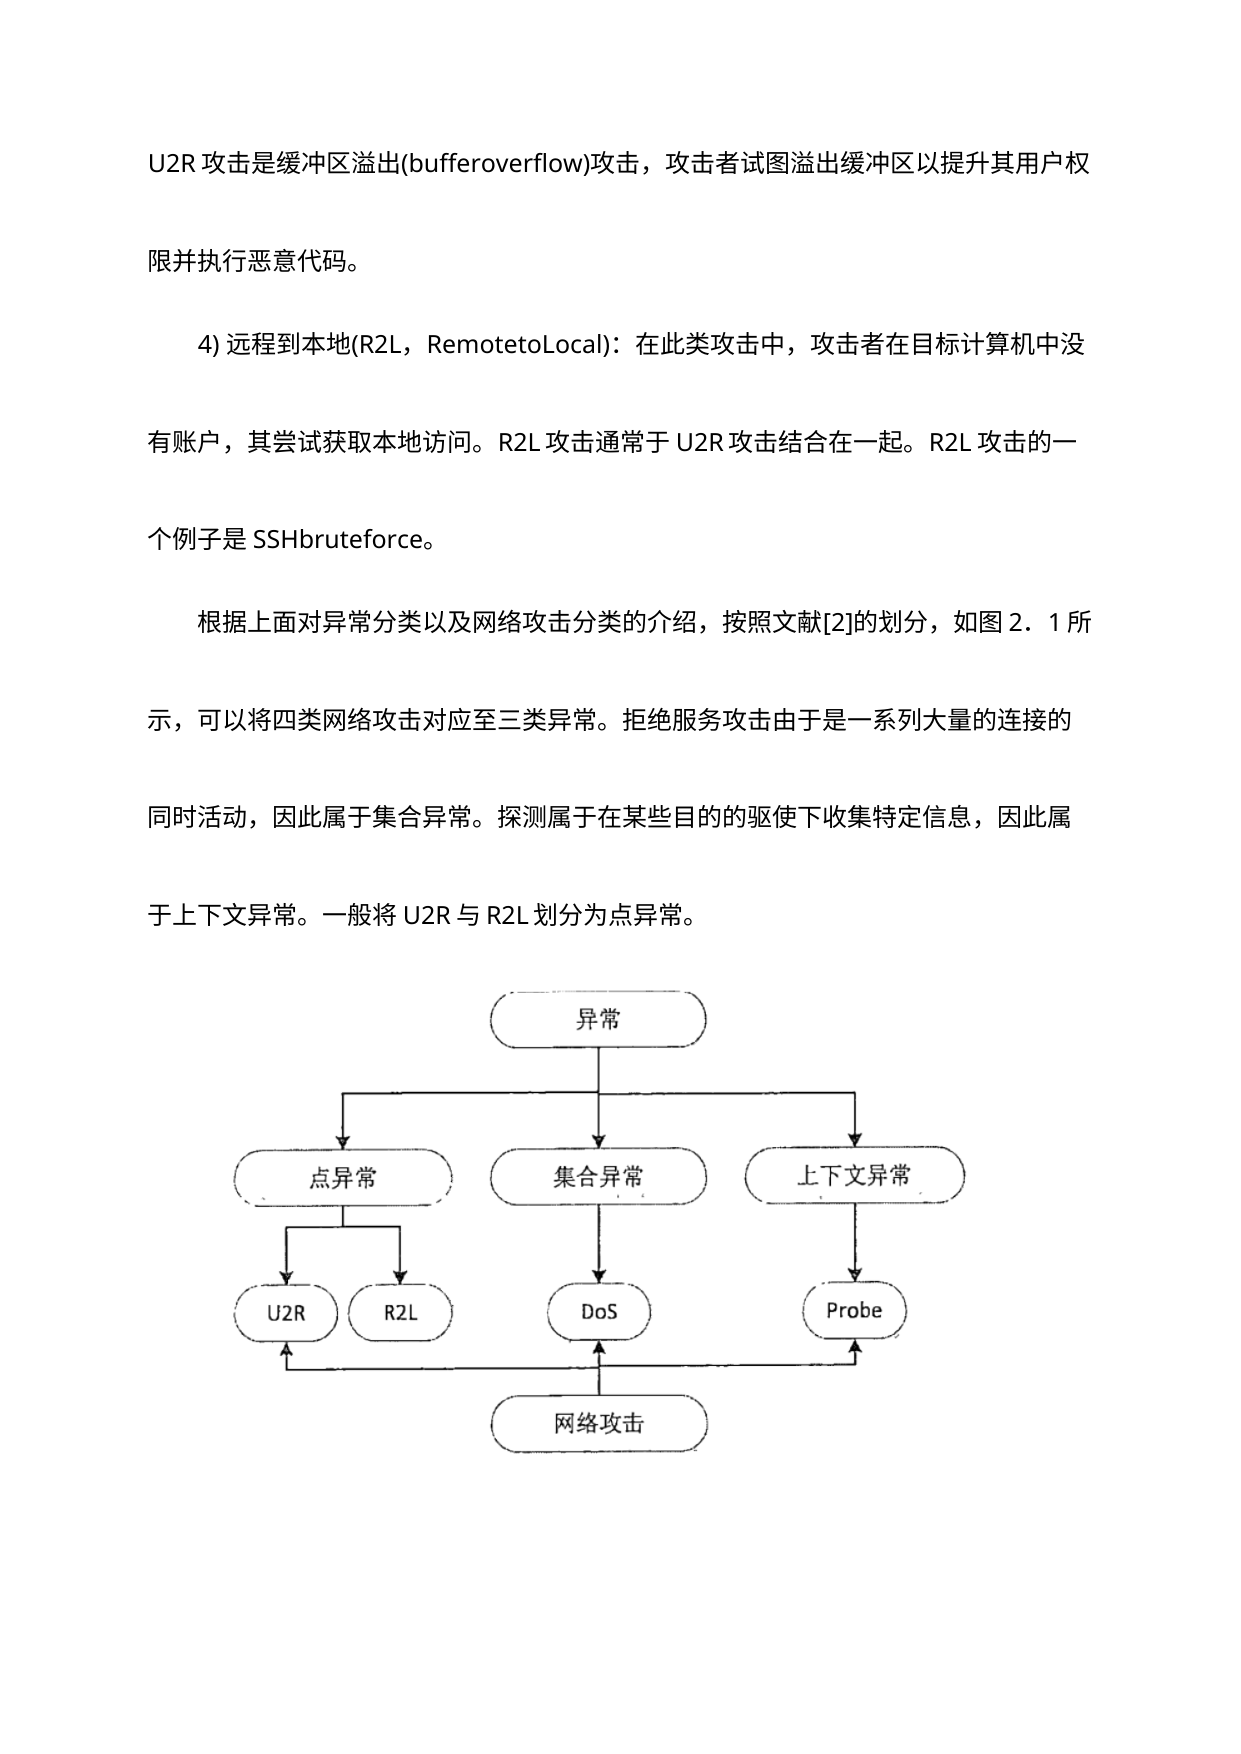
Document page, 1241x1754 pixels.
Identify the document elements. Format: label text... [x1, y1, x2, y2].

list 远程到本地(R2L，RemotetoLocal)：在此类攻击中，攻击者在目标计算机中没有账户，其尝试获取本地访问。R2L攻击通常于U2R攻击结合在一起。R2L攻击的一个例子是SSHbruteforce。 [148, 310, 1093, 570]
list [148, 129, 1093, 292]
list 根据上面对异常分类以及网络攻击分类的介绍，按照文献[2]的划分，如图2．1所示，可以将四类网络攻击对应至三类异常。拒绝服务攻击由于是一系列大量的连接的同时活动，因此属于集合异常。探测属于在某些目的的驱使下收集特定信息，因此属于上下文异常。一般将U2R与R2L划分为点异常。 [148, 588, 1093, 946]
